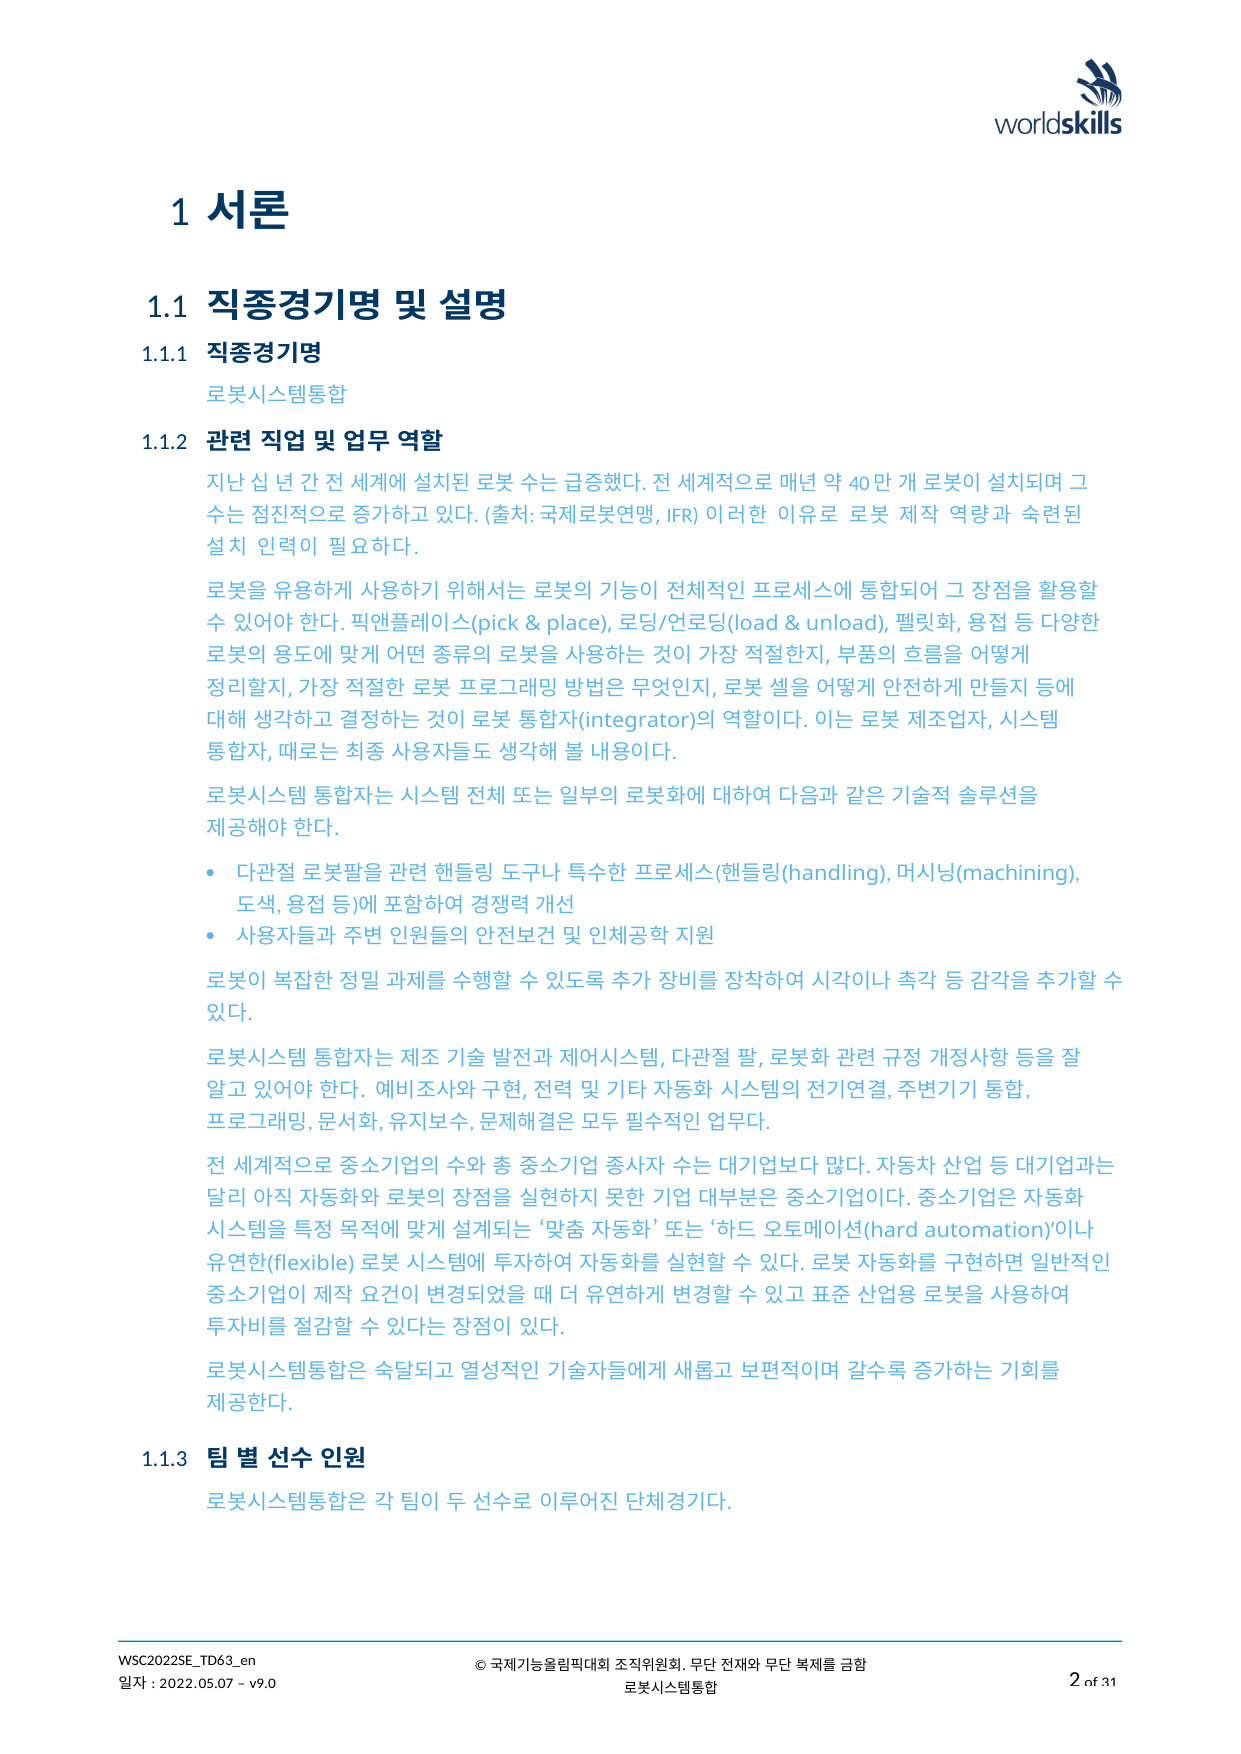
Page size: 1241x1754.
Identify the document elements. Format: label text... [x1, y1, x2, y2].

text 지난 십 년 간 전 세계에 설치된 로봇 수는 급증했다. 전 세계적으로 매년 약 40만 개 로봇이 설치되며 그 수는 점진적으로 증가하고 있다. (출처: 국제로봇연맹, IFR) 이러한 이유로 로봇 제작 역량과 숙련된 설치 인력이 필요하다. [207, 466, 1114, 560]
text 로봇이 복잡한 정밀 과제를 수행할 수 있도록 추가 장비를 장착하여 시각이나 촉각 등 감각을 추가할 수 있다. [207, 964, 1163, 1027]
list 다관절 로봇팔을 관련 핸들링 도구나 특수한 프로세스(핸들링(handling), 머시닝(machining), 도색, 용접 등)에 포함하여 경쟁력 개선 [207, 856, 1091, 918]
text 로봇시스템통합은 각 팀이 두 선수로 이루어진 단체경기다. [207, 1485, 1163, 1515]
subtitle 직종경기명 및 설명 [146, 278, 1163, 327]
text 로봇시스템 통합자는 시스템 전체 또는 일부의 로봇화에 대하여 다음과 같은 기술적 솔루션을 제공해야 한다. [207, 780, 1114, 842]
text 로봇을 유용하게 사용하기 위해서는 로봇의 기능이 전체적인 프로세스에 통합되어 그 장점을 활용할 수 있어야 한다. 픽앤플레이스(pick & place), 로딩/언로딩(load & unload), 펠릿화, 용접 등 다양한 로봇의 용도에 맞게 어떤 종류의 로봇을 사용하는 것이 가장 적절한지, 부품의 흐름을 어떻게 정리할지, 가장 적절한 로봇 프로그래밍 방법은 무엇인지, 로봇 셀을 어떻게 안전하게 만들지 등에 대해 생각하고 결정하는 것이 로봇 통합자(integrator)의 역할이다. 이는 로봇 제조업자, 시스템 통합자, 때로는 최종 사용자들도 생각해 볼 내용이다. [207, 575, 1118, 765]
text 로봇시스템통합 [207, 378, 1163, 408]
list 사용자들과 주변 인원들의 안전보건 및 인체공학 지원 [207, 920, 1163, 950]
subtitle 서론 [169, 177, 1163, 237]
subtitle 관련 직업 및 업무 역할 [141, 422, 1163, 456]
text 로봇시스템통합은 숙달되고 열성적인 기술자들에게 새롭고 보편적이며 갈수록 증가하는 기회를 제공한다. [207, 1354, 1120, 1417]
subtitle 팀 별 선수 인원 [141, 1440, 1163, 1473]
picture [994, 59, 1122, 134]
text 전 세계적으로 중소기업의 수와 총 중소기업 종사자 수는 대기업보다 많다. 자동차 산업 등 대기업과는 달리 아직 자동화와 로봇의 장점을 실현하지 못한 기업 대부분은 중소기업이다. 중소기업은 자동화 시스템을 특정 목적에 맞게 설계되는 ‘맞춤 자동화’ 또는 ‘하드 오토메이션(hard automation)’이나 유연한(flexible) 로봇 시스템에 투자하여 자동화를 실현할 수 있다. 로봇 자동화를 구현하면 일반적인 중소기업이 제작 요건이 변경되었을 때 더 유연하게 변경할 수 있고 표준 산업용 로봇을 사용하여 투자비를 절감할 수 있다는 장점이 있다. [207, 1149, 1120, 1340]
subtitle 직종경기명 [141, 334, 1163, 368]
text 로봇시스템 통합자는 제조 기술 발전과 제어시스템, 다관절 팔, 로봇화 관련 규정 개정사항 등을 잘 알고 있어야 한다. 예비조사와 구현, 전력 및 기타 자동화 시스템의 전기연결, 주변기기 통합, 프로그래밍, 문서화, 유지보수, 문제해결은 모두 필수적인 업무다. [207, 1041, 1114, 1135]
